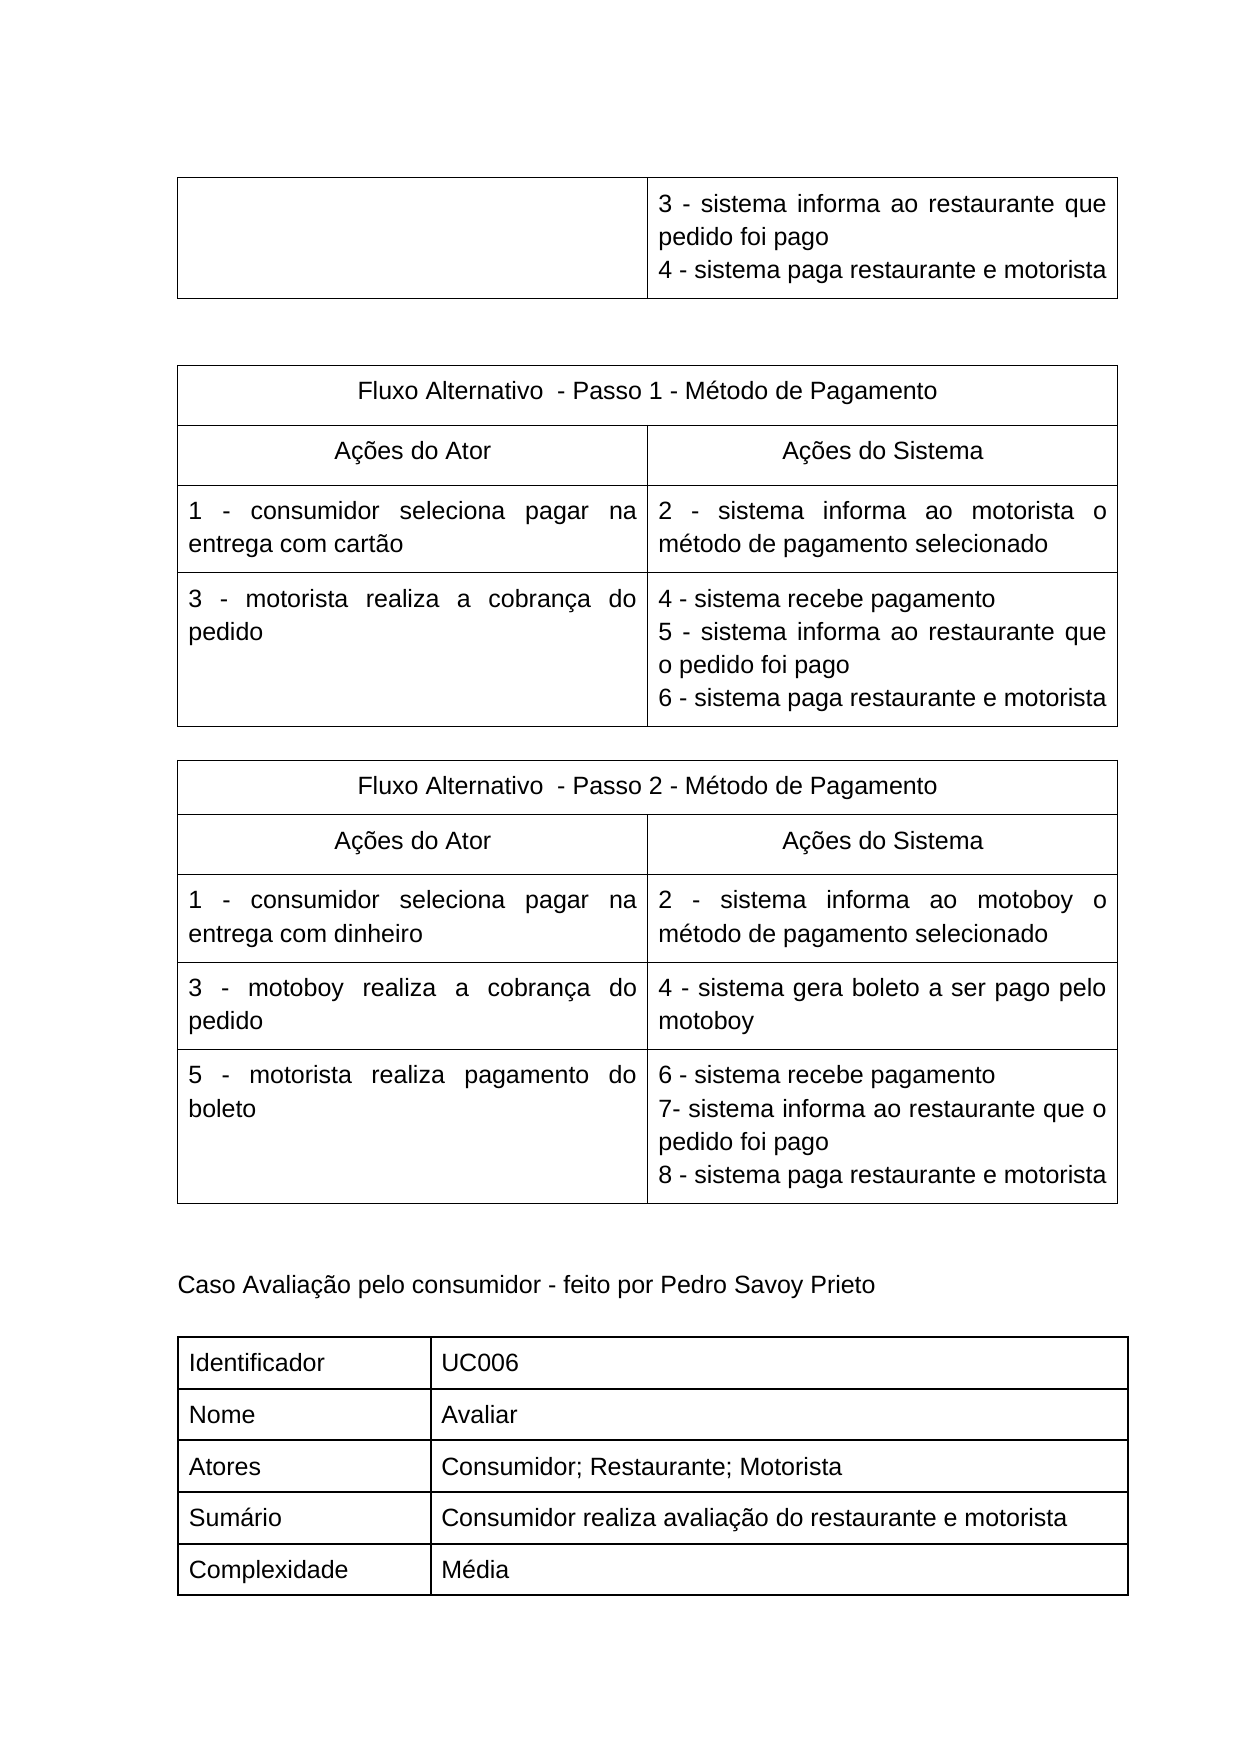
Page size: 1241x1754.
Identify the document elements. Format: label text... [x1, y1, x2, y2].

table_cell 5 - motorista realiza pagamento do boleto [178, 1050, 647, 1203]
table_cell Ações do Ator [178, 426, 647, 484]
table_cell Ações do Sistema [648, 426, 1117, 484]
table_cell Nome [179, 1390, 430, 1439]
table_cell Ações do Ator [178, 815, 647, 874]
table_cell Sumário [179, 1493, 430, 1542]
table_header Identificador [179, 1338, 430, 1387]
text Caso Avaliação pelo consumidor - feito por Pedro Savoy Prieto [177, 1270, 1122, 1298]
table_cell Média [432, 1545, 1127, 1594]
table_cell 4 - sistema recebe pagamento 5 - sistema informa ao restaurante que o pedido foi pago 6 - sistema paga restaurante e motorista [648, 573, 1117, 726]
table_cell Ações do Sistema [648, 815, 1117, 874]
table_cell 6 - sistema recebe pagamento 7- sistema informa ao restaurante que o pedido foi pago 8 - sistema paga restaurante e motorista [648, 1050, 1117, 1203]
table_cell 3 - motoboy realiza a cobrança do pedido [178, 963, 647, 1049]
table_cell Consumidor realiza avaliação do restaurante e motorista [432, 1493, 1127, 1542]
table_cell 1 - consumidor seleciona pagar na entrega com cartão [178, 486, 647, 572]
table_cell 4 - sistema gera boleto a ser pago pelo motoboy [648, 963, 1117, 1049]
table_cell 1 - consumidor seleciona pagar na entrega com dinheiro [178, 875, 647, 962]
table_cell Complexidade [179, 1545, 430, 1594]
table_cell 2 - sistema informa ao motoboy o método de pagamento selecionado [648, 875, 1117, 962]
table_header Fluxo Alternativo - Passo 2 - Método de Pagamento [178, 761, 1117, 814]
table_header UC006 [432, 1338, 1127, 1387]
table_cell Atores [179, 1441, 430, 1491]
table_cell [648, 178, 1117, 298]
table_cell 2 - sistema informa ao motorista o método de pagamento selecionado [648, 486, 1117, 572]
table_cell Avaliar [432, 1390, 1127, 1439]
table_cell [178, 178, 647, 298]
table_cell Consumidor; Restaurante; Motorista [432, 1441, 1127, 1491]
table_header Fluxo Alternativo - Passo 1 - Método de Pagamento [178, 366, 1117, 425]
table_cell 3 - motorista realiza a cobrança do pedido [178, 573, 647, 726]
